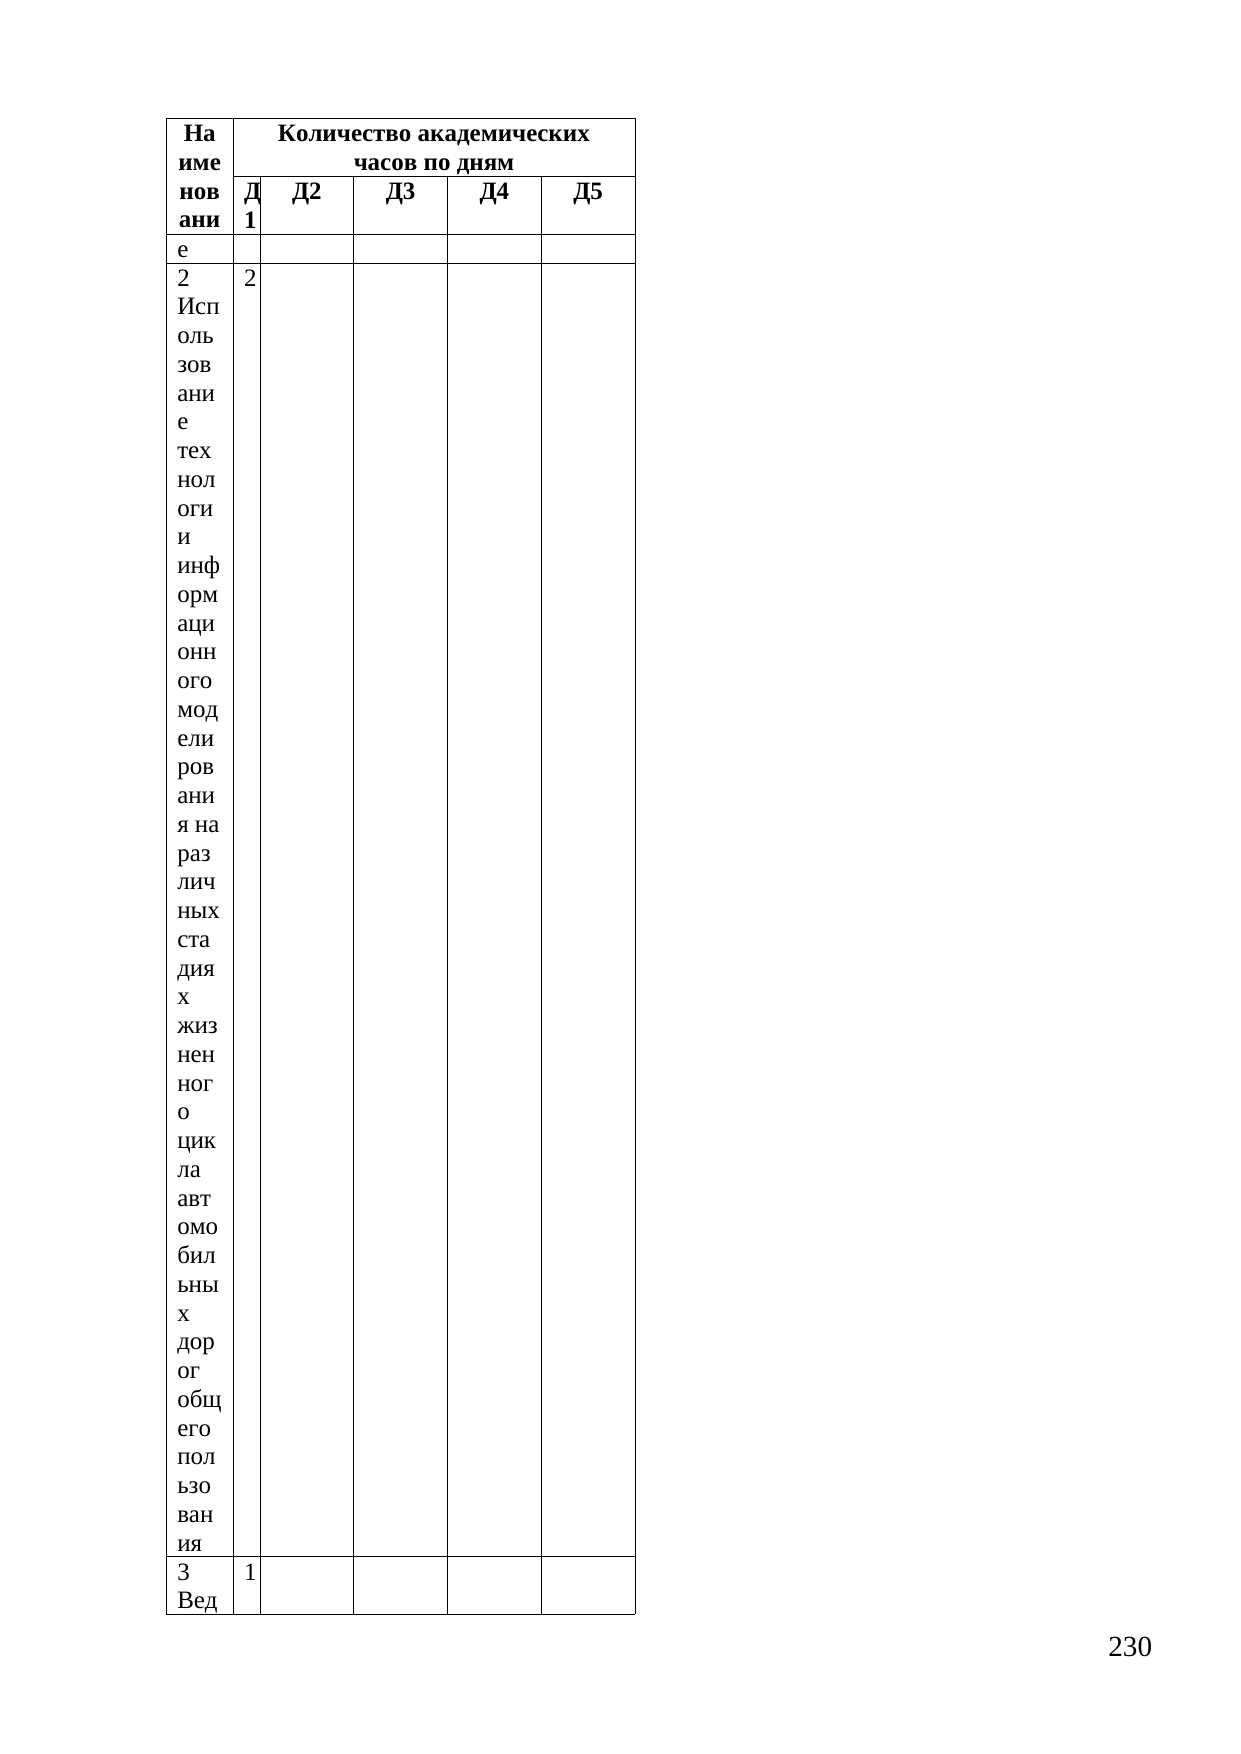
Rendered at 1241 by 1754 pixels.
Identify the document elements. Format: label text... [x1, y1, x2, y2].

table_cell [448, 264, 541, 1556]
table_cell [448, 235, 541, 262]
table_cell [354, 235, 447, 262]
table_cell Д2 [261, 177, 353, 233]
table_cell [354, 264, 447, 1556]
table_header Наименование разделов [167, 119, 233, 233]
table_cell [261, 235, 353, 262]
table_cell [261, 264, 353, 1556]
table_cell 1 [234, 235, 260, 262]
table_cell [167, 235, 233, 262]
table_cell Д5 [542, 177, 635, 233]
table_header Количество академических часов по дням [234, 119, 635, 176]
table_cell Д1 [234, 177, 260, 233]
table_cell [167, 1557, 233, 1614]
table_cell [261, 1557, 353, 1614]
table_cell [448, 1557, 541, 1614]
table_cell [542, 235, 635, 262]
table_cell Д3 [354, 177, 447, 233]
table_cell Д4 [448, 177, 541, 233]
table_cell 1 [234, 1557, 260, 1614]
table_cell [354, 1557, 447, 1614]
table_cell [542, 1557, 635, 1614]
table_cell 2 [234, 264, 260, 1556]
table_cell [542, 264, 635, 1556]
table_cell 2 Использование технологии информационного моделирования на различных стадиях жизненного цикла автомобильных дорог общего пользования [167, 264, 233, 1556]
